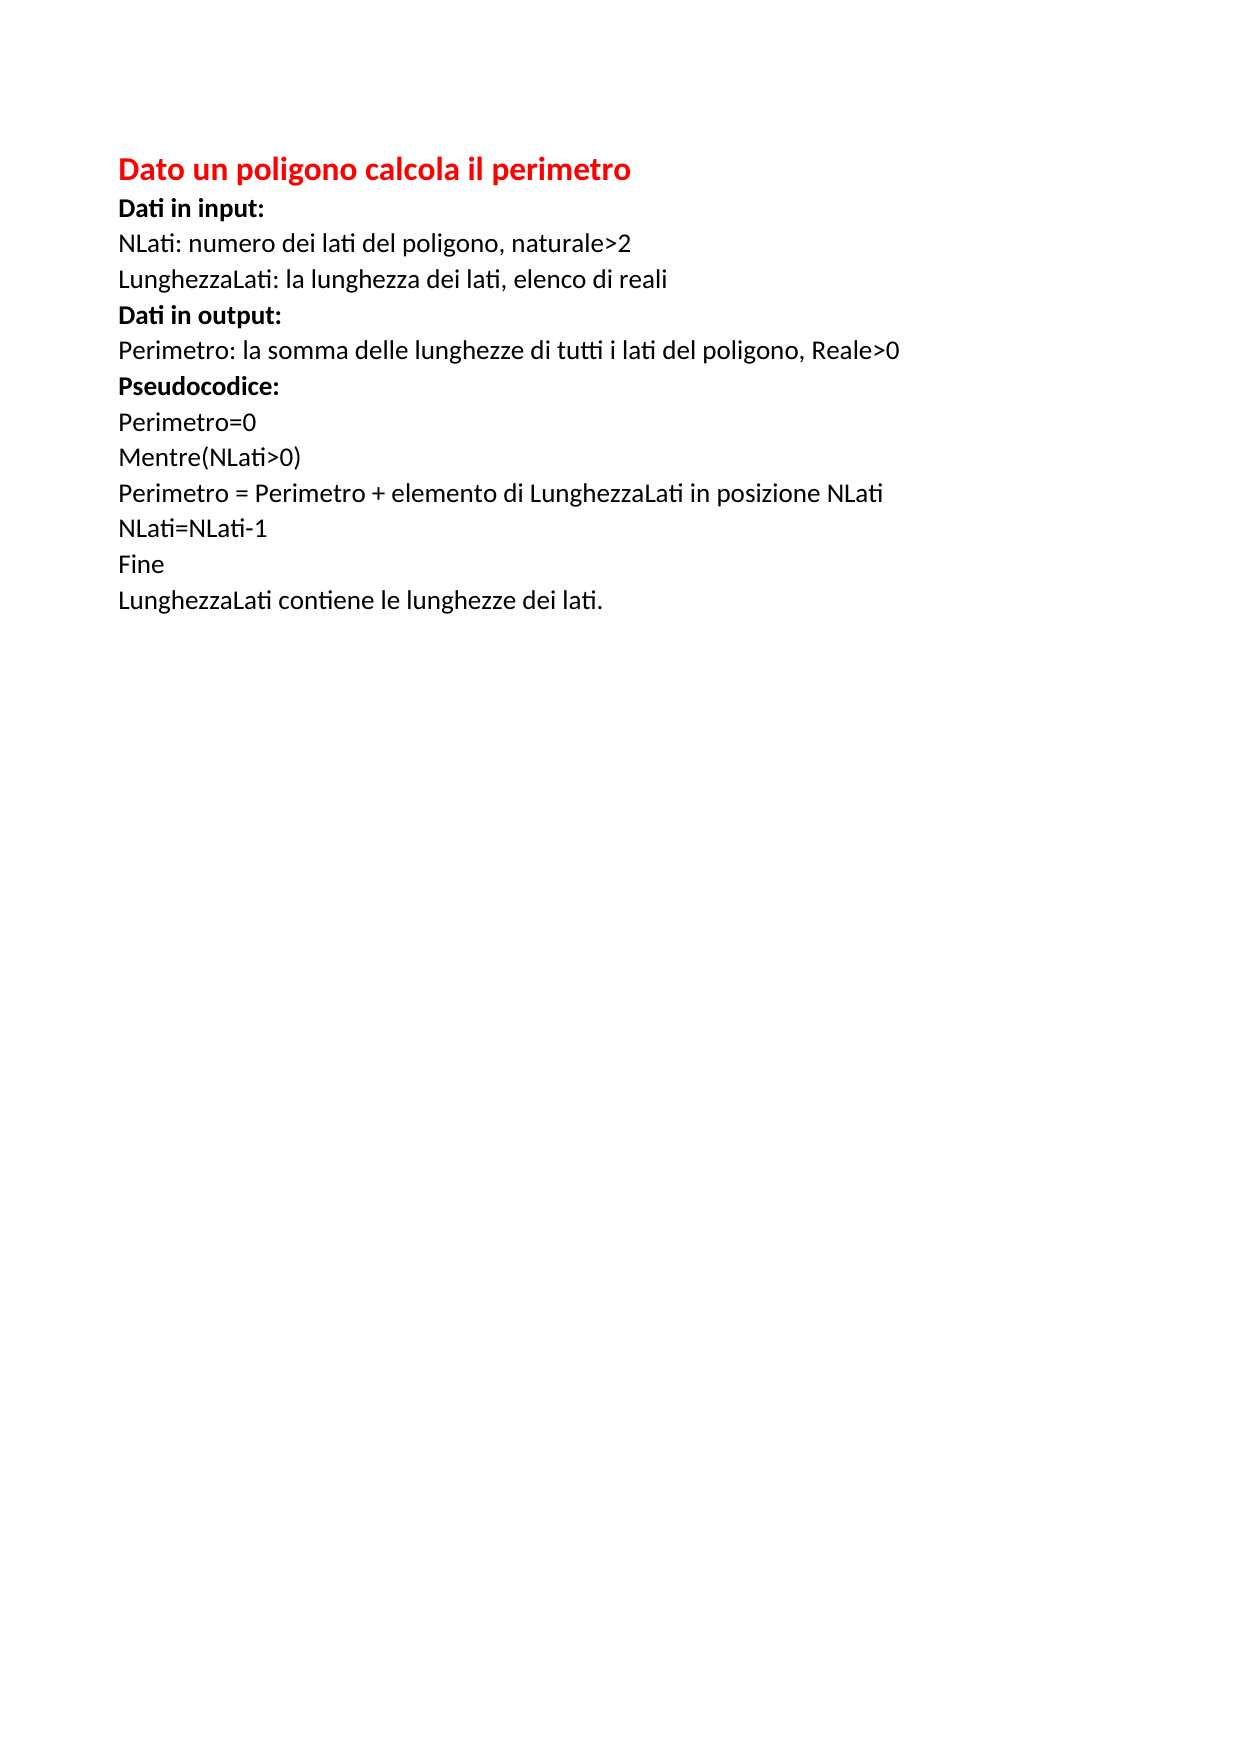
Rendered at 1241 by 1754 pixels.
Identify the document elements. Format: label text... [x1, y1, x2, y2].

text Dato un poligono calcola il perimetro Dati in input: NLati: numero dei lati del poligono, naturale>2 LunghezzaLati: la lunghezza dei lati, elenco di reali Dati in output: Perimetro: la somma delle lunghezze di tutti i lati del poligono, Reale>0 Pseudocodice: Perimetro=0 Mentre(NLati>0) Perimetro = Perimetro + elemento di LunghezzaLati in posizione NLati NLati=NLati-1 Fine LunghezzaLati contiene le lunghezze dei lati. [118, 148, 1122, 616]
